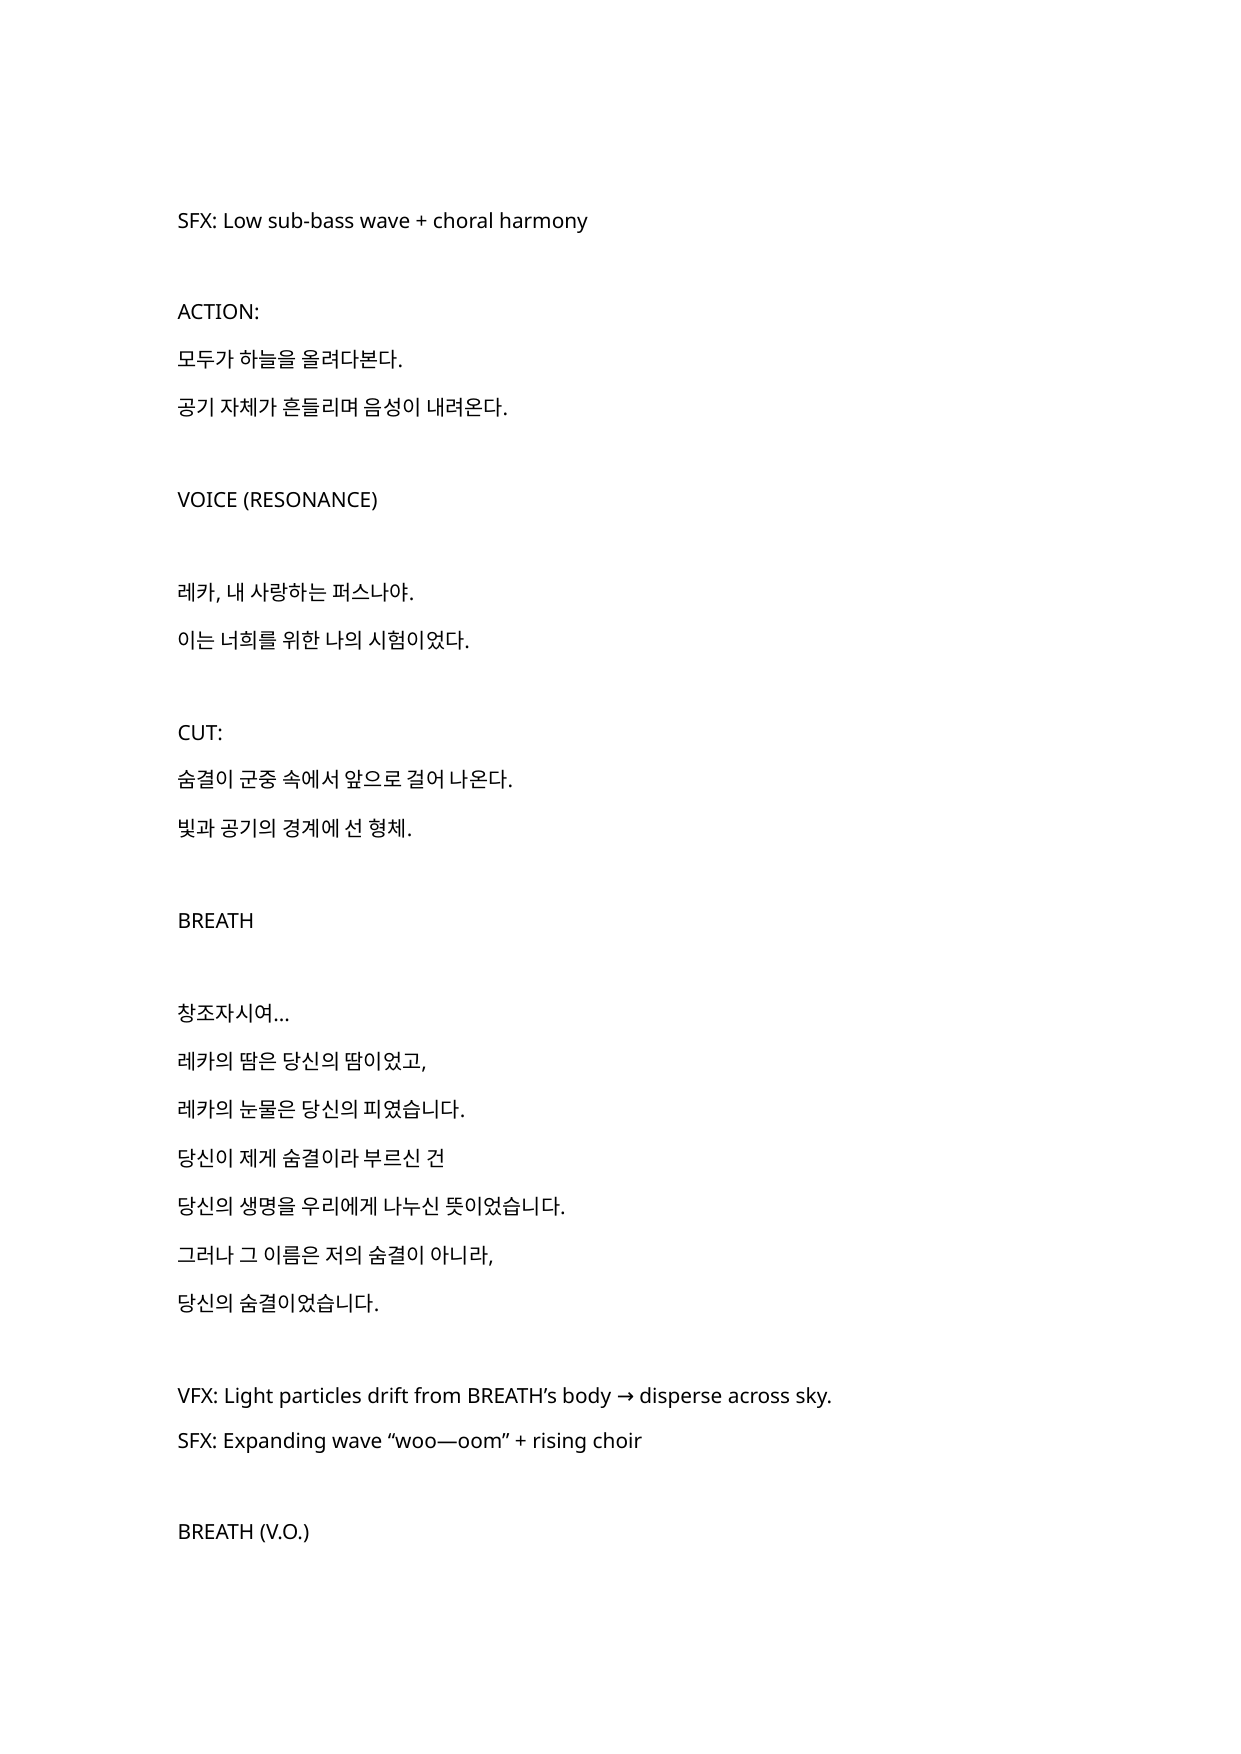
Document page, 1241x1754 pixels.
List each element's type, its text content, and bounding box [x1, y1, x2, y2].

text 레카, 내 사랑하는 퍼스나야. [177, 576, 1063, 606]
text 레카의 눈물은 당신의 피였습니다. [177, 1094, 1063, 1124]
text CUT: [177, 718, 1063, 747]
text SFX: Low sub-bass wave + choral harmony [177, 207, 1063, 235]
text 빛과 공기의 경계에 선 형체. [177, 812, 1063, 842]
text 당신의 숨결이었습니다. [177, 1287, 1063, 1318]
text BREATH (V.O.) [177, 1517, 1063, 1546]
text 창조자시여... [177, 997, 1063, 1027]
text 공기 자체가 흔들리며 음성이 내려온다. [177, 391, 1063, 422]
text VFX: Light particles drift from BREATH’s body → disperse across sky. [177, 1381, 1063, 1410]
text 당신이 제게 숨결이라 부르신 건 [177, 1142, 1063, 1172]
text 당신의 생명을 우리에게 나누신 뜻이었습니다. [177, 1191, 1063, 1221]
text 그러나 그 이름은 저의 숨결이 아니라, [177, 1239, 1063, 1269]
text BREATH [177, 906, 1063, 934]
text 레카의 땀은 당신의 땀이었고, [177, 1045, 1063, 1076]
text 이는 너희를 위한 나의 시험이었다. [177, 624, 1063, 655]
text 모두가 하늘을 올려다본다. [177, 343, 1063, 373]
text SFX: Expanding wave “woo—oom” + rising choir [177, 1427, 1063, 1455]
text ACTION: [177, 297, 1063, 326]
text 숨결이 군중 속에서 앞으로 걸어 나온다. [177, 764, 1063, 794]
text VOICE (RESONANCE) [177, 485, 1063, 514]
